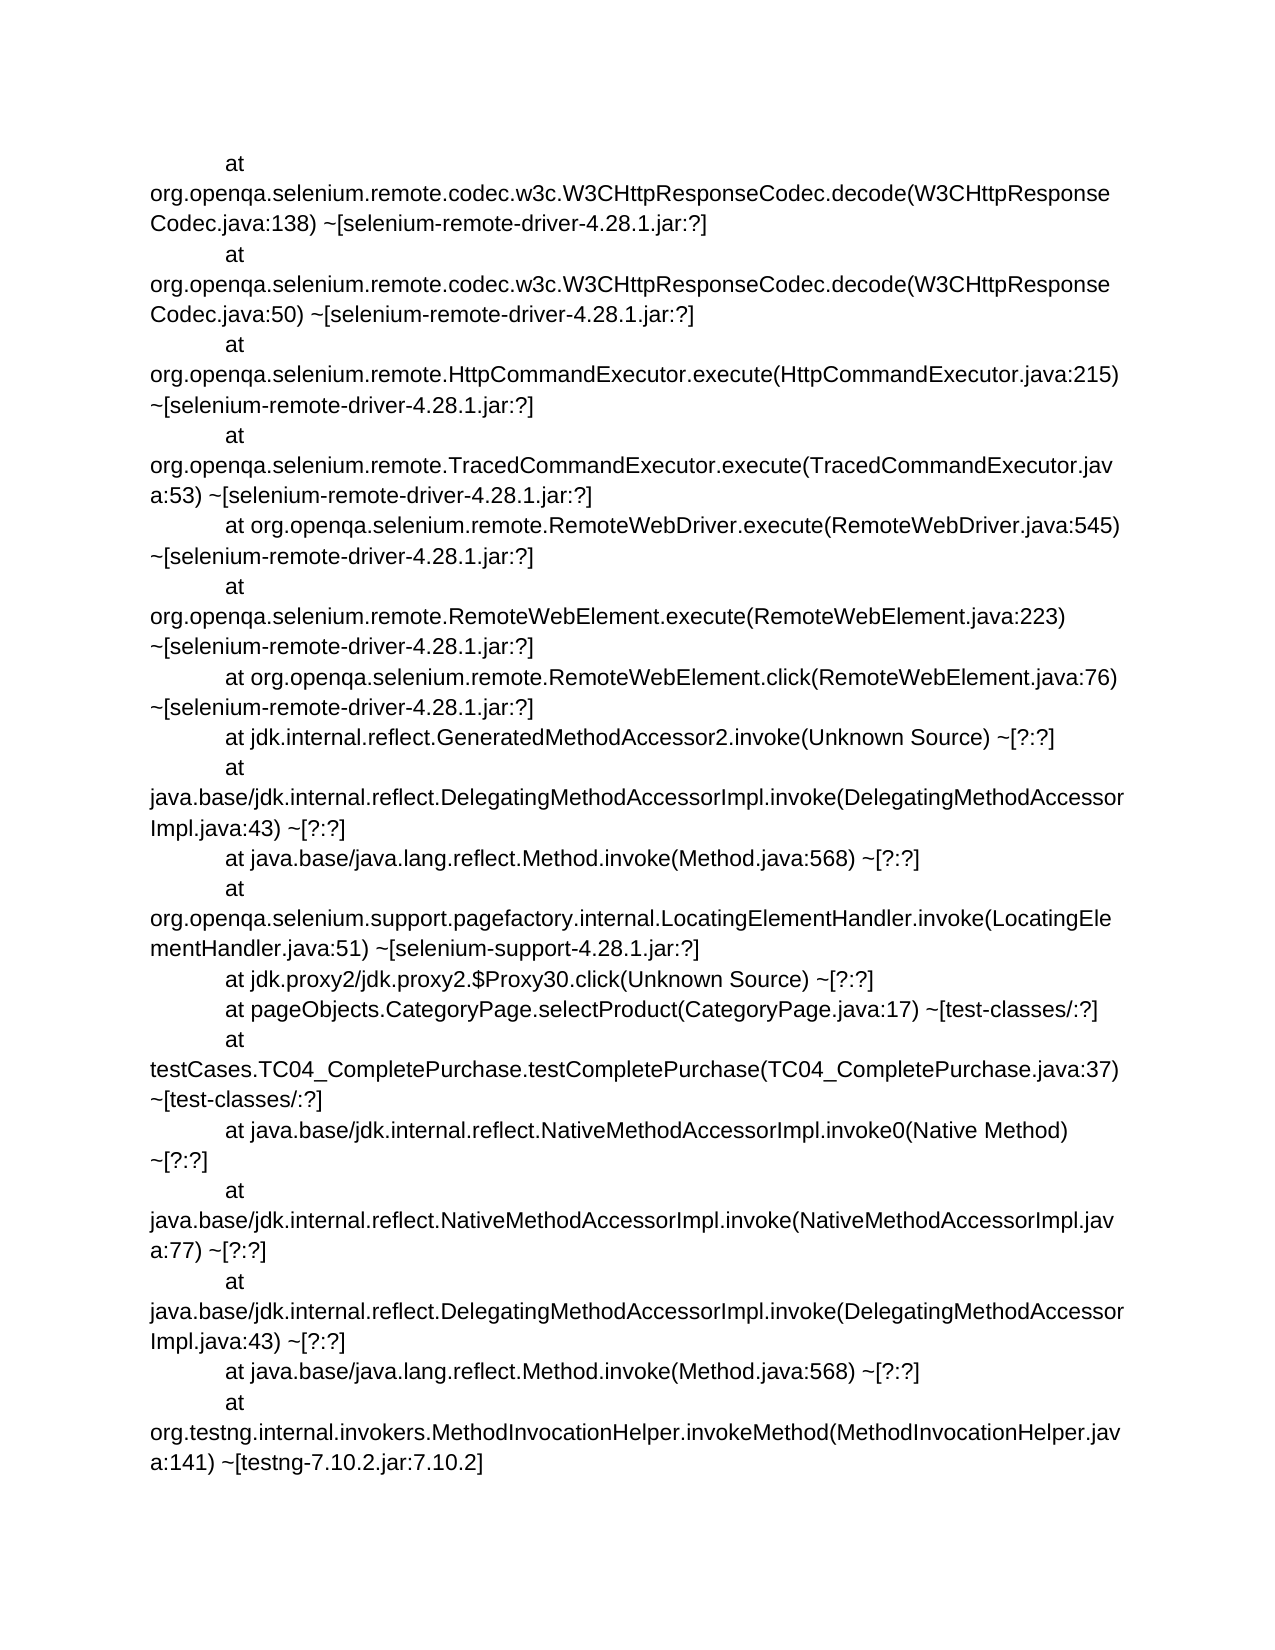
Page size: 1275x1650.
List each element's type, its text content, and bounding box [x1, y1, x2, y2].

text at org.openqa.selenium.remote.RemoteWebElement.click(RemoteWebElement.java:76) ~[selenium-remote-driver-4.28.1.jar:?] [150, 663, 1125, 720]
text at org.openqa.selenium.remote.HttpCommandExecutor.execute(HttpCommandExecutor.java:215) ~[selenium-remote-driver-4.28.1.jar:?] [150, 331, 1125, 418]
text at java.base/jdk.internal.reflect.NativeMethodAccessorImpl.invoke0(Native Method) ~[?:?] [150, 1117, 1125, 1173]
text at org.openqa.selenium.remote.RemoteWebDriver.execute(RemoteWebDriver.java:545) ~[selenium-remote-driver-4.28.1.jar:?] [150, 512, 1125, 569]
text at jdk.proxy2/jdk.proxy2.$Proxy30.click(Unknown Source) ~[?:?] [150, 966, 1125, 992]
text at org.testng.internal.invokers.MethodInvocationHelper.invokeMethod(MethodInvocationHelper.java:141) ~[testng-7.10.2.jar:7.10.2] [150, 1388, 1125, 1475]
text at org.openqa.selenium.remote.RemoteWebElement.execute(RemoteWebElement.java:223) ~[selenium-remote-driver-4.28.1.jar:?] [150, 573, 1125, 660]
text at org.openqa.selenium.support.pagefactory.internal.LocatingElementHandler.invoke(LocatingElementHandler.java:51) ~[selenium-support-4.28.1.jar:?] [150, 875, 1125, 962]
text at org.openqa.selenium.remote.codec.w3c.W3CHttpResponseCodec.decode(W3CHttpResponseCodec.java:50) ~[selenium-remote-driver-4.28.1.jar:?] [150, 241, 1125, 327]
text at java.base/jdk.internal.reflect.DelegatingMethodAccessorImpl.invoke(DelegatingMethodAccessorImpl.java:43) ~[?:?] [150, 1268, 1125, 1354]
text at org.openqa.selenium.remote.TracedCommandExecutor.execute(TracedCommandExecutor.java:53) ~[selenium-remote-driver-4.28.1.jar:?] [150, 422, 1125, 509]
text at pageObjects.CategoryPage.selectProduct(CategoryPage.java:17) ~[test-classes/:?] [150, 996, 1125, 1022]
text at testCases.TC04_CompletePurchase.testCompletePurchase(TC04_CompletePurchase.java:37) ~[test-classes/:?] [150, 1026, 1125, 1113]
text at java.base/jdk.internal.reflect.NativeMethodAccessorImpl.invoke(NativeMethodAccessorImpl.java:77) ~[?:?] [150, 1177, 1125, 1264]
text at java.base/java.lang.reflect.Method.invoke(Method.java:568) ~[?:?] [150, 1358, 1125, 1385]
text at jdk.internal.reflect.GeneratedMethodAccessor2.invoke(Unknown Source) ~[?:?] [150, 724, 1125, 750]
text at java.base/java.lang.reflect.Method.invoke(Method.java:568) ~[?:?] [150, 845, 1125, 871]
text at java.base/jdk.internal.reflect.DelegatingMethodAccessorImpl.invoke(DelegatingMethodAccessorImpl.java:43) ~[?:?] [150, 754, 1125, 841]
text at org.openqa.selenium.remote.codec.w3c.W3CHttpResponseCodec.decode(W3CHttpResponseCodec.java:138) ~[selenium-remote-driver-4.28.1.jar:?] [150, 150, 1125, 237]
